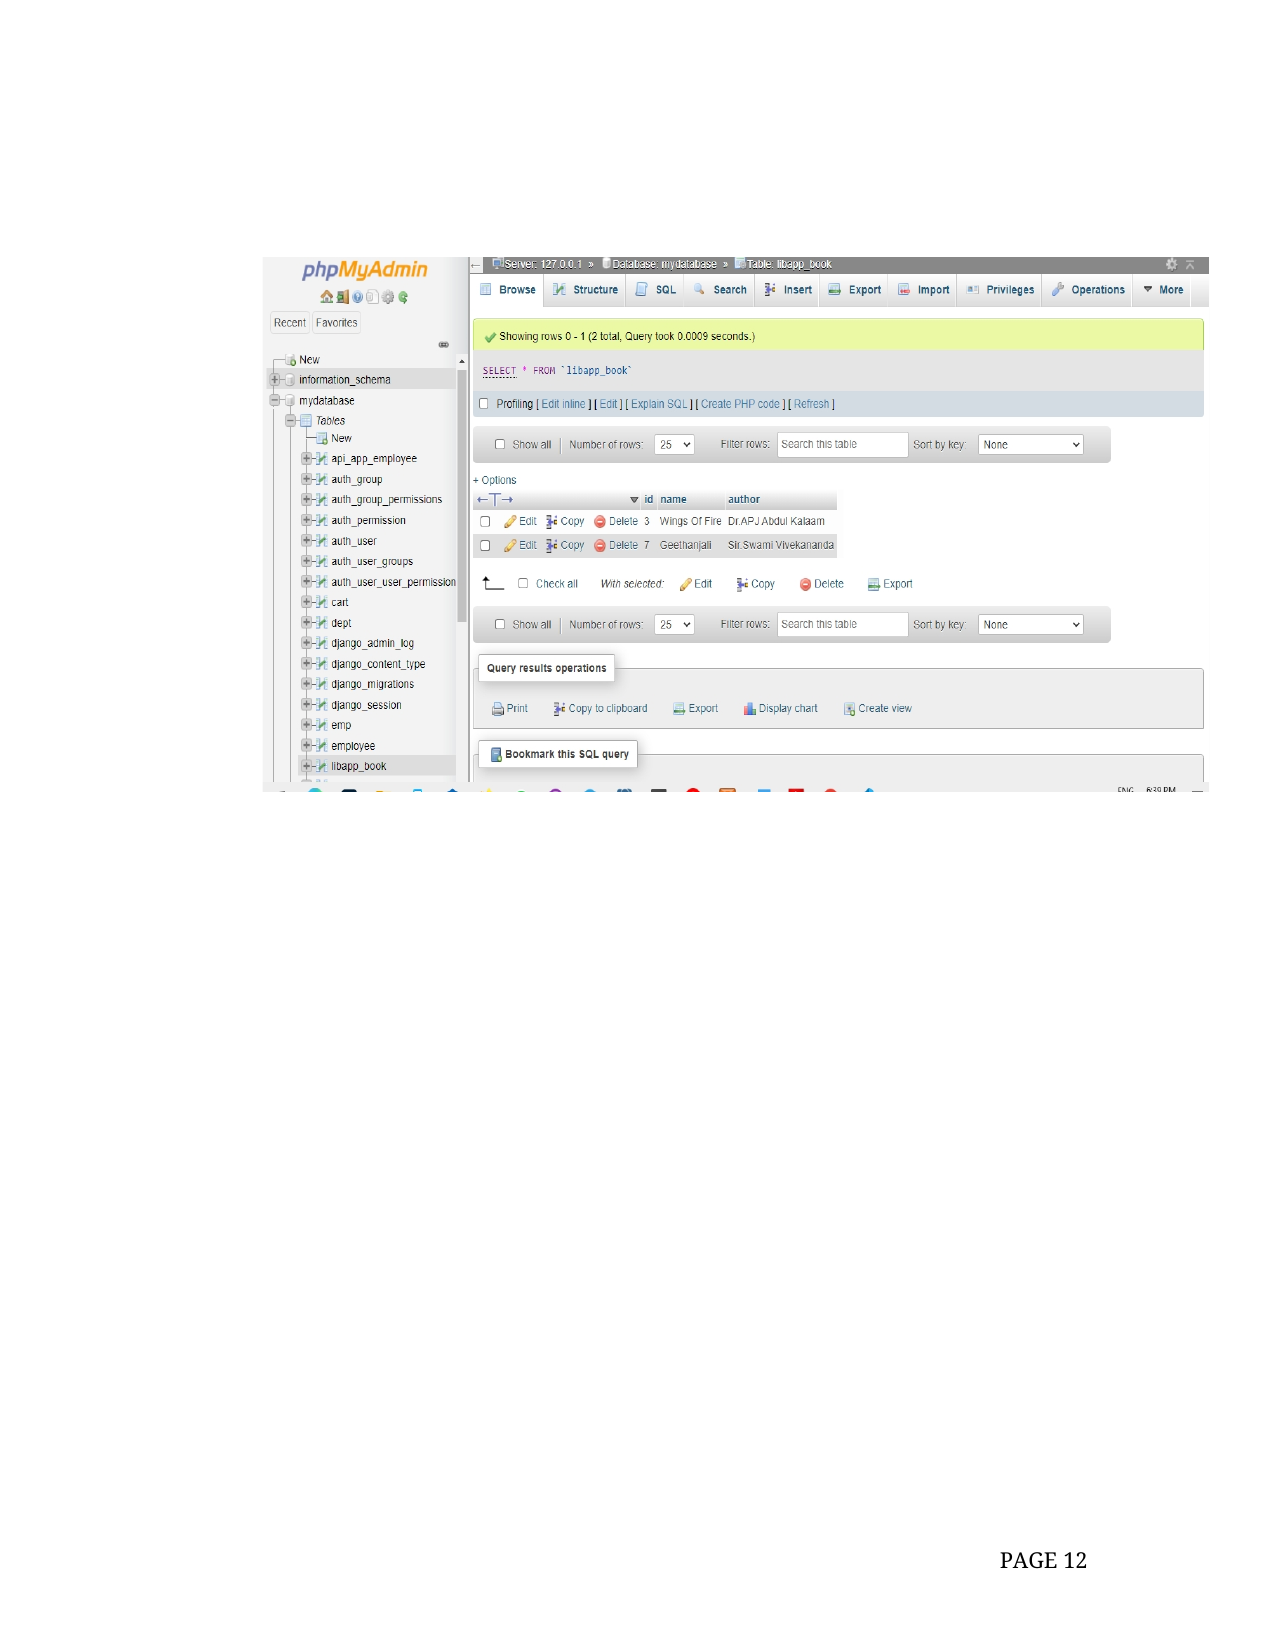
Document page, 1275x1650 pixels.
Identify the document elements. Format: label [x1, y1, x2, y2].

picture [262, 257, 1210, 792]
